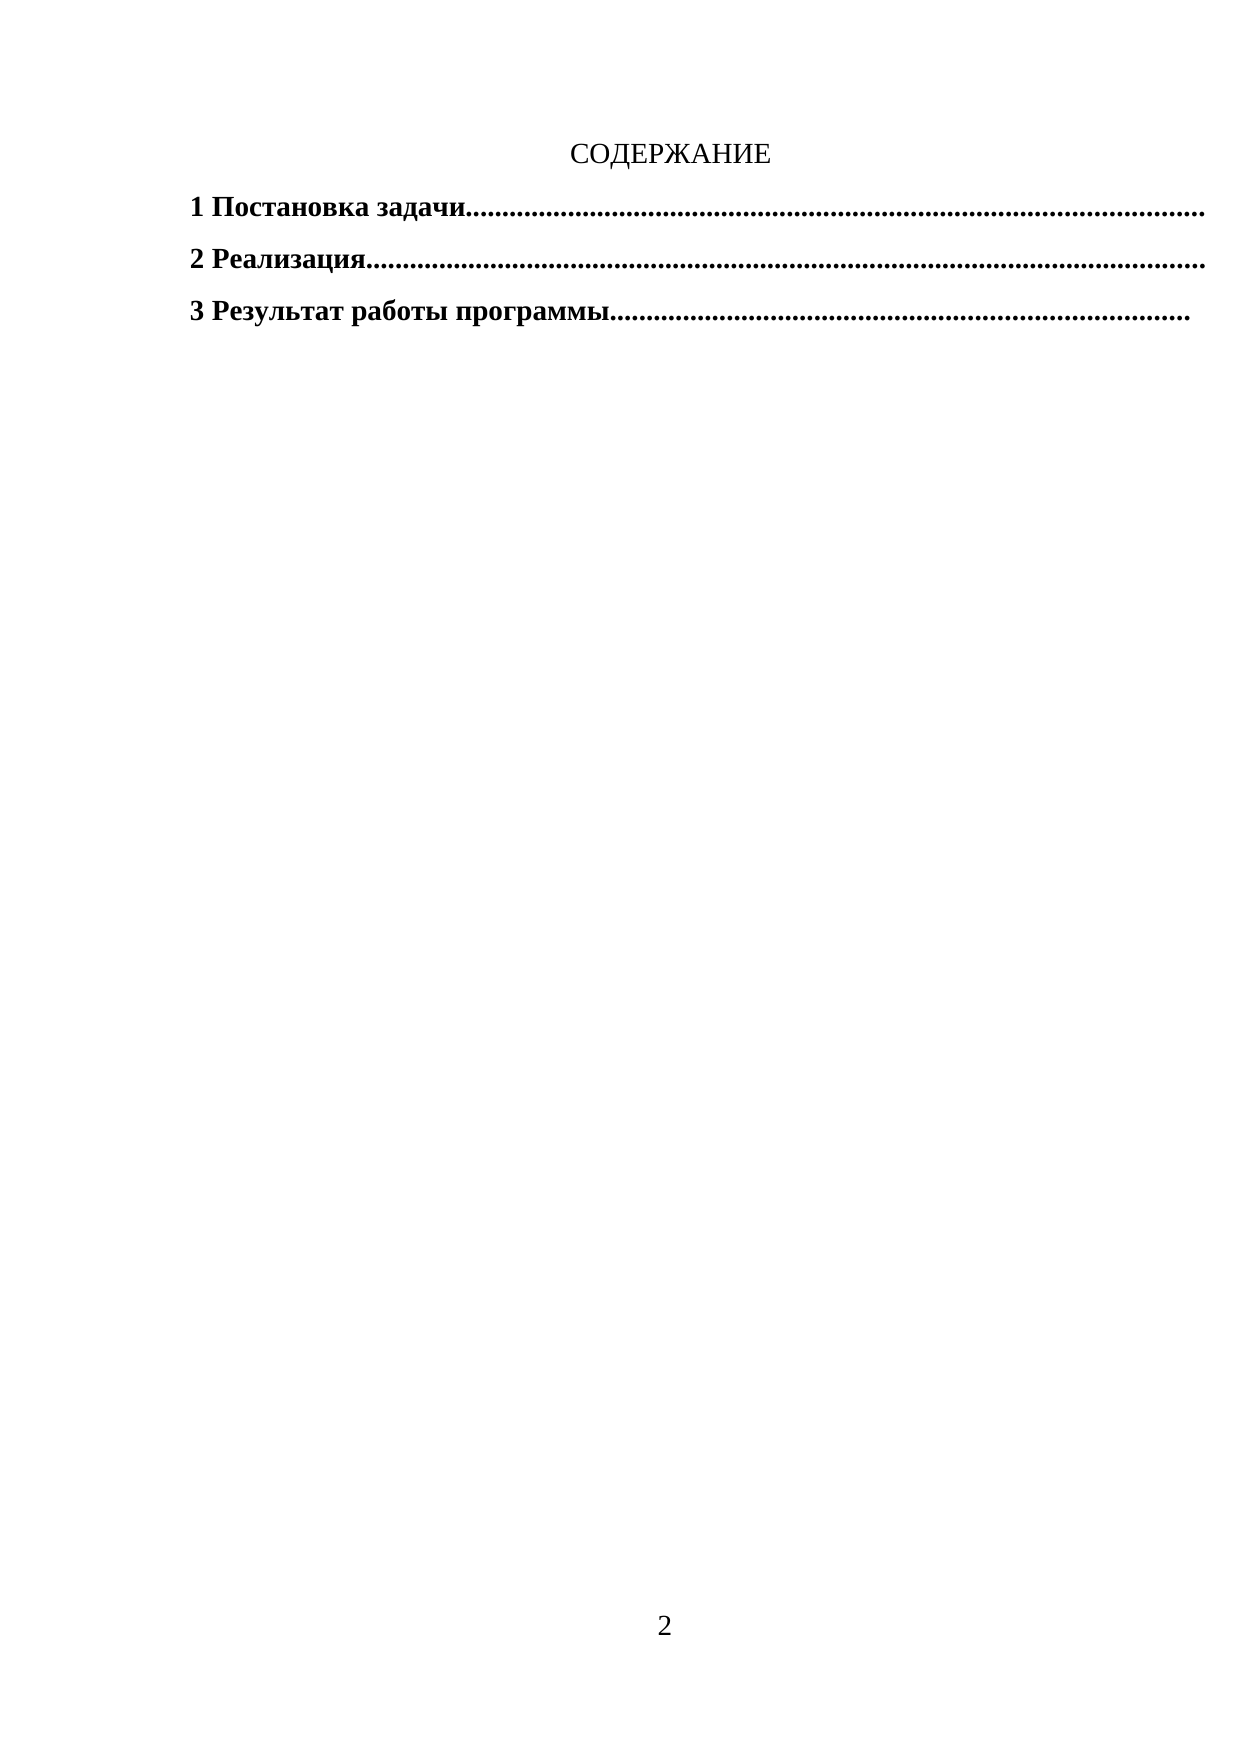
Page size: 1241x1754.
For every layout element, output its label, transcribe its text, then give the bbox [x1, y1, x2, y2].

text СОДЕРЖАНИЕ [189, 137, 1152, 170]
